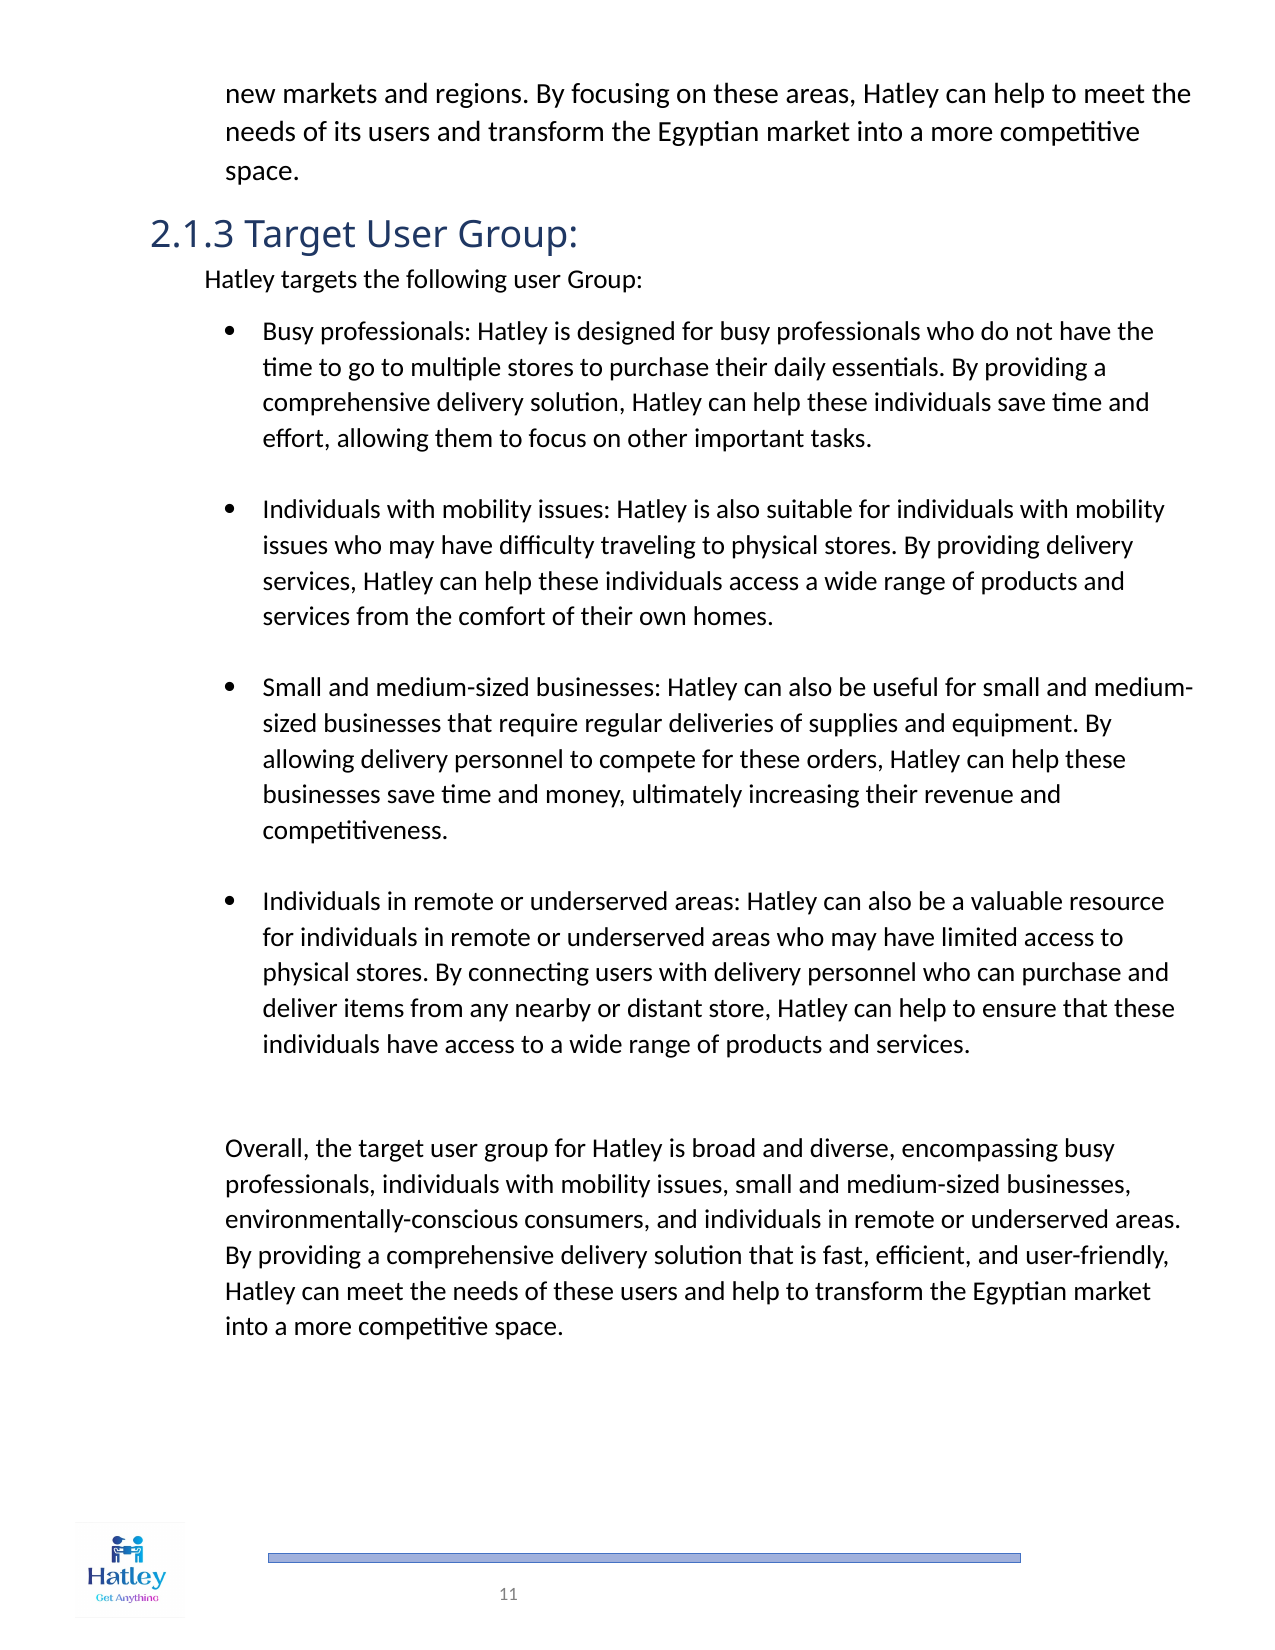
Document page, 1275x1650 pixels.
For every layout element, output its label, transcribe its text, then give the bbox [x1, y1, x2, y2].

list Individuals with mobility issues: Hatley is also suitable for individuals with mobility issues who may have difficulty traveling to physical stores. By providing delivery services, Hatley can help these individuals access a wide range of products and services from the comfort of their own homes. [225, 492, 1200, 632]
list Small and medium-sized businesses: Hatley can also be useful for small and medium-sized businesses that require regular deliveries of supplies and equipment. By allowing delivery personnel to compete for these orders, Hatley can help these businesses save time and money, ultimately increasing their revenue and competitiveness. [225, 671, 1200, 846]
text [225, 75, 1200, 187]
list Individuals in remote or underserved areas: Hatley can also be a valuable resource for individuals in remote or underserved areas who may have limited access to physical stores. By connecting users with delivery personnel who can purchase and deliver items from any nearby or distant store, Hatley can help to ensure that these individuals have access to a wide range of products and services. [225, 884, 1200, 1060]
text Overall, the target user group for Hatley is broad and diverse, encompassing busy professionals, individuals with mobility issues, small and medium-sized businesses, environmentally-conscious consumers, and individuals in remote or underserved areas. By providing a comprehensive delivery solution that is fast, efficient, and user-friendly, Hatley can meet the needs of these users and help to transform the Egyptian market into a more competitive space. [225, 1131, 1200, 1343]
subtitle 2.1.3 Target User Group: [75, 207, 1200, 258]
picture [75, 1522, 185, 1618]
text Hatley targets the following user Group: [75, 262, 1200, 295]
list Busy professionals: Hatley is designed for busy professionals who do not have the time to go to multiple stores to purchase their daily essentials. By providing a comprehensive delivery solution, Hatley can help these individuals save time and effort, allowing them to focus on other important tasks. [225, 314, 1200, 454]
